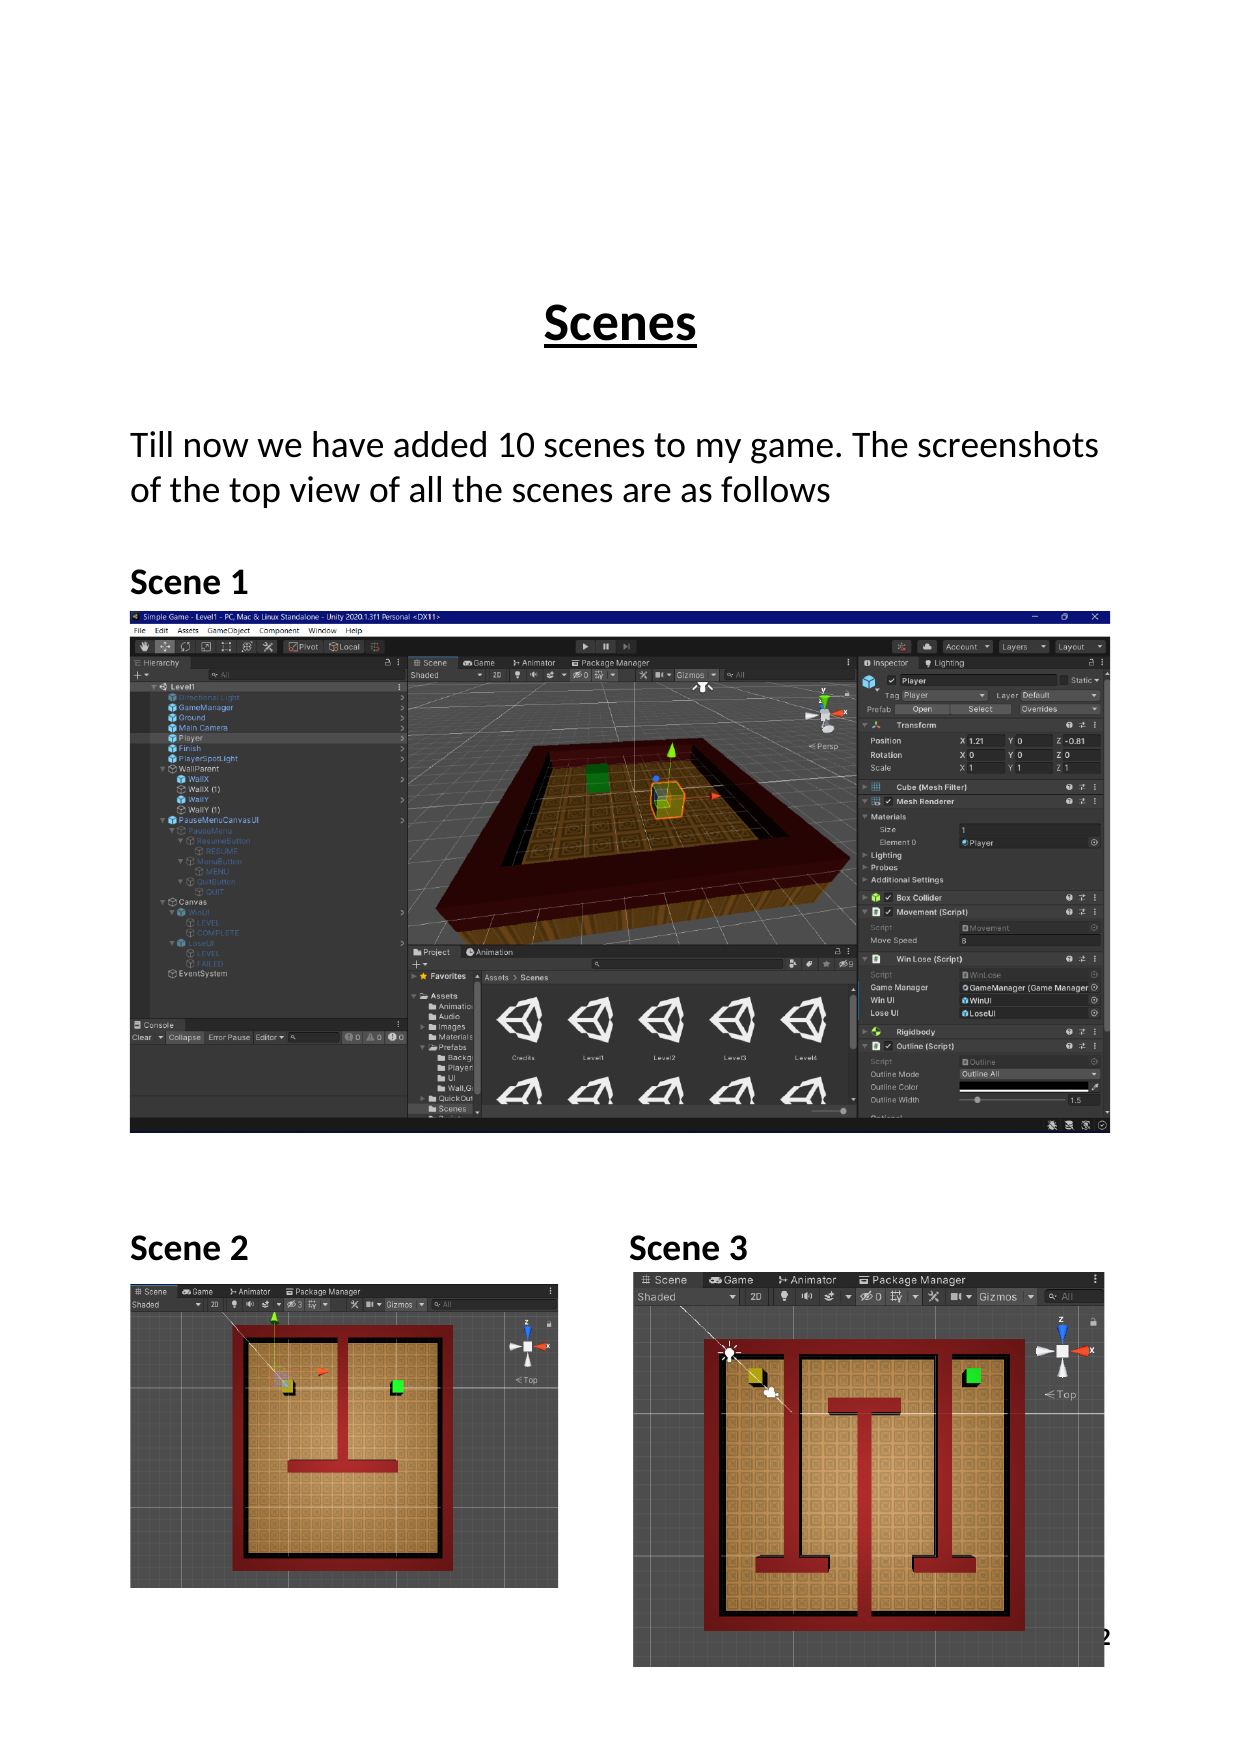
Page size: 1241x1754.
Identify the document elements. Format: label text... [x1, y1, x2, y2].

text Scene 2 Scene 3 [130, 1224, 1110, 1270]
text Till now we have added 10 scenes to my game. The screenshots of the top view of all the scenes are as follows [130, 421, 1110, 512]
picture [632, 1272, 1105, 1666]
picture [129, 611, 1111, 1133]
text Scene 1 [130, 558, 1110, 604]
text Scenes [130, 288, 1110, 354]
picture [129, 1284, 558, 1587]
